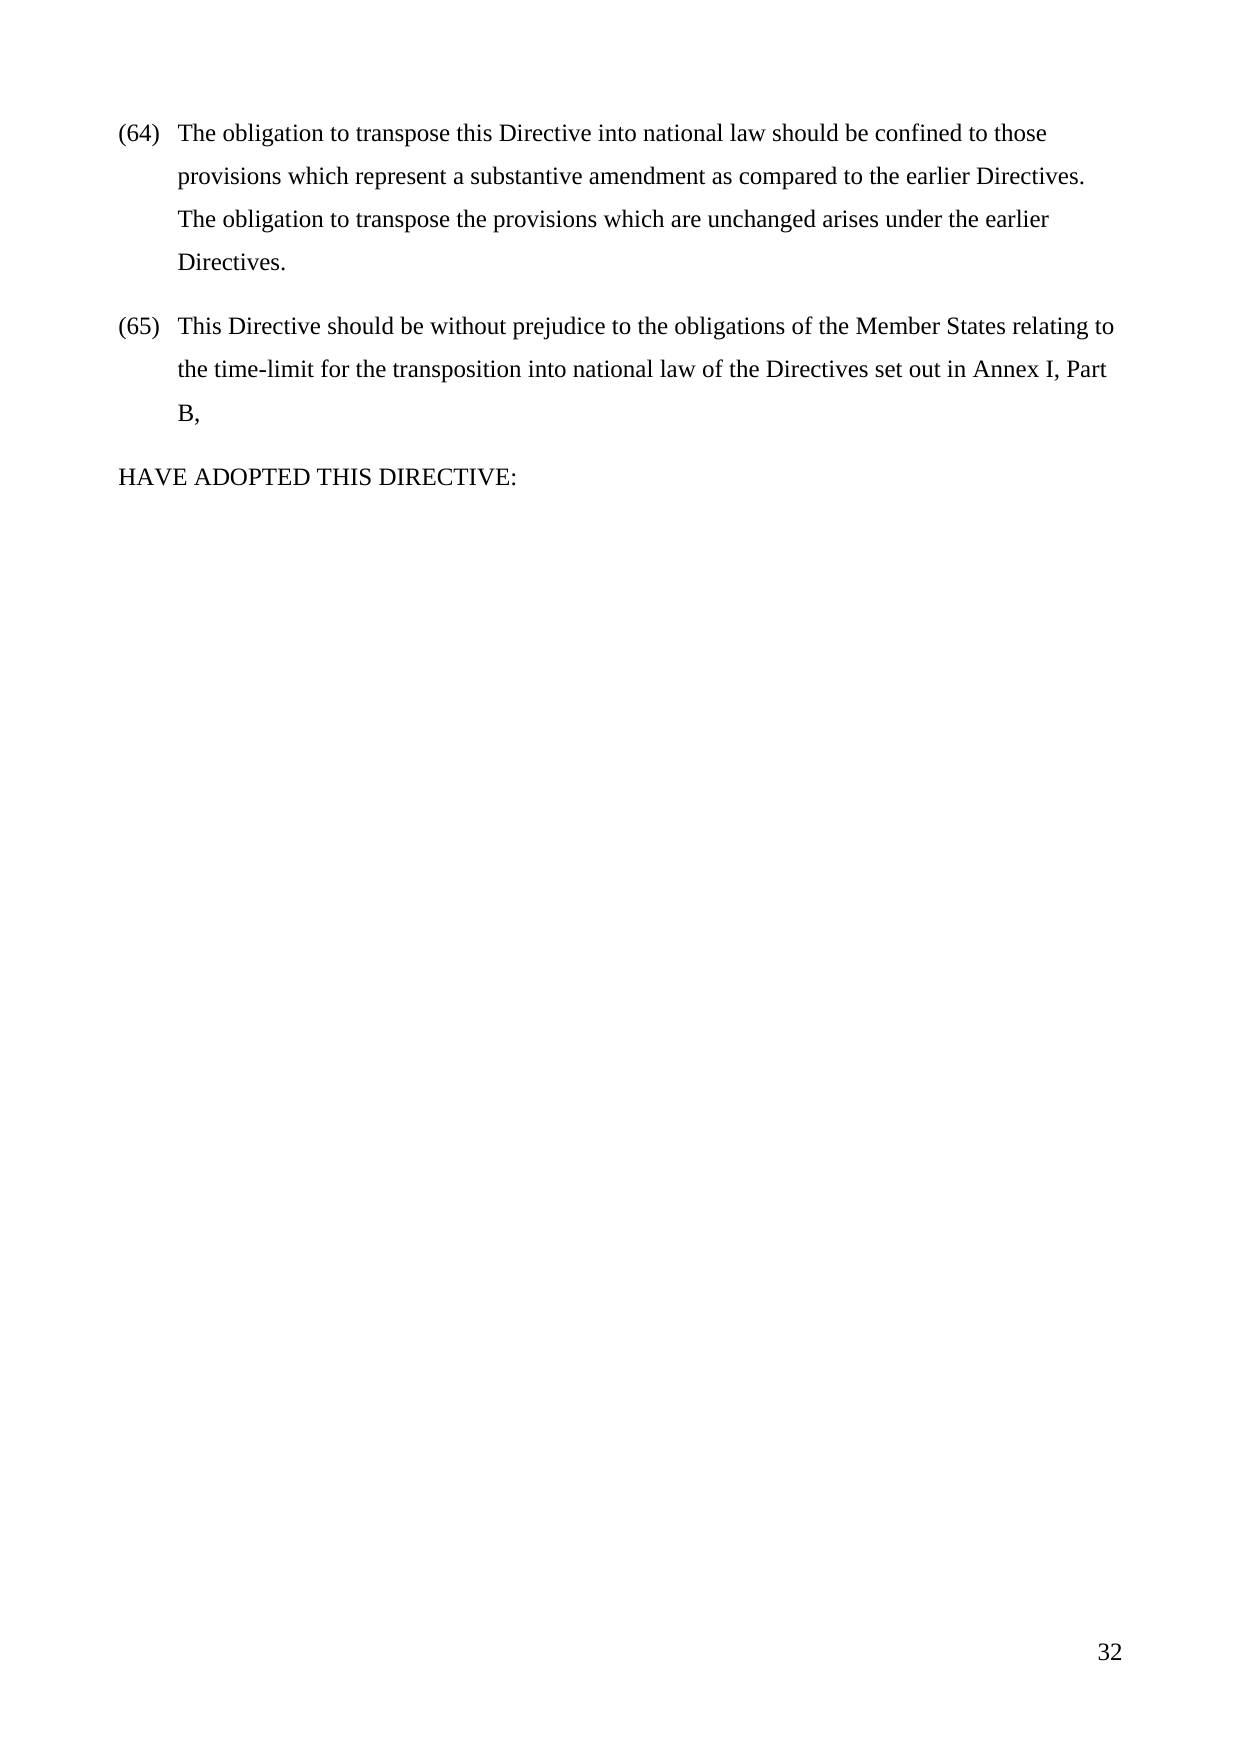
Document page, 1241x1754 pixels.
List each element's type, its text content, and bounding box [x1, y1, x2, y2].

text HAVE ADOPTED THIS DIRECTIVE: [118, 462, 1122, 490]
text (65) This Directive should be without prejudice to the obligations of the Member States relating to the time-limit for the transposition into national law of the Directives set out in Annex I, Part B, [118, 311, 1122, 426]
text (64) The obligation to transpose this Directive into national law should be confined to those provisions which represent a substantive amendment as compared to the earlier Directives. The obligation to transpose the provisions which are unchanged arises under the earlier Directives. [118, 118, 1122, 276]
